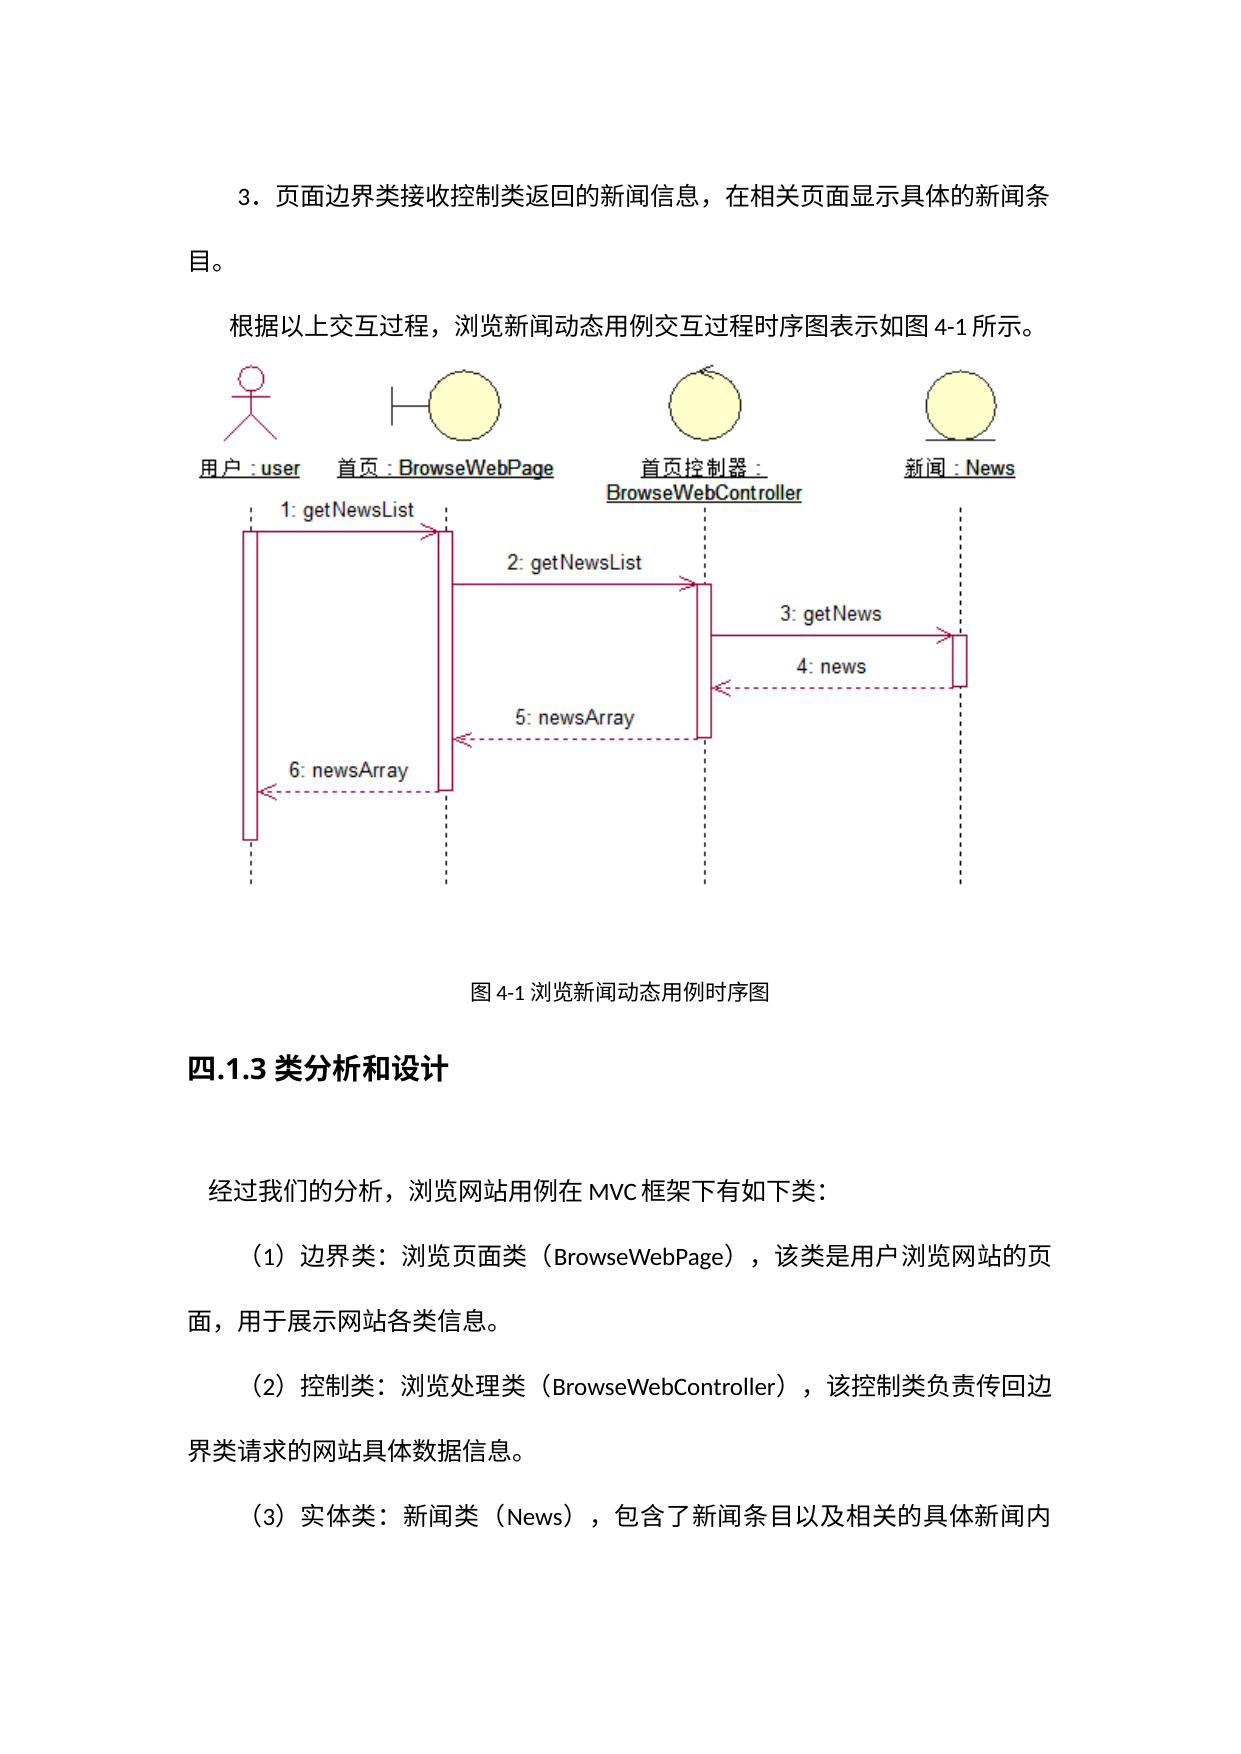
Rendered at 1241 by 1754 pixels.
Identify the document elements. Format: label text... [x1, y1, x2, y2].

list 控制类：浏览处理类（BrowseWebController），该控制类负责传回边界类请求的网站具体数据信息。 [187, 1352, 1053, 1482]
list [187, 1482, 1053, 1547]
list 页面边界类接收控制类返回的新闻信息，在相关页面显示具体的新闻条目。 [187, 162, 1053, 292]
text 根据以上交互过程，浏览新闻动态用例交互过程时序图表示如图4-1所示。 [229, 292, 1053, 357]
text 经过我们的分析，浏览网站用例在MVC框架下有如下类： [187, 1157, 1053, 1222]
picture [187, 357, 1053, 951]
list 边界类：浏览页面类（BrowseWebPage），该类是用户浏览网站的页面，用于展示网站各类信息。 [187, 1222, 1053, 1352]
subtitle 类分析和设计 [187, 1034, 1053, 1099]
text 图4-1 浏览新闻动态用例时序图 [187, 974, 1053, 1007]
